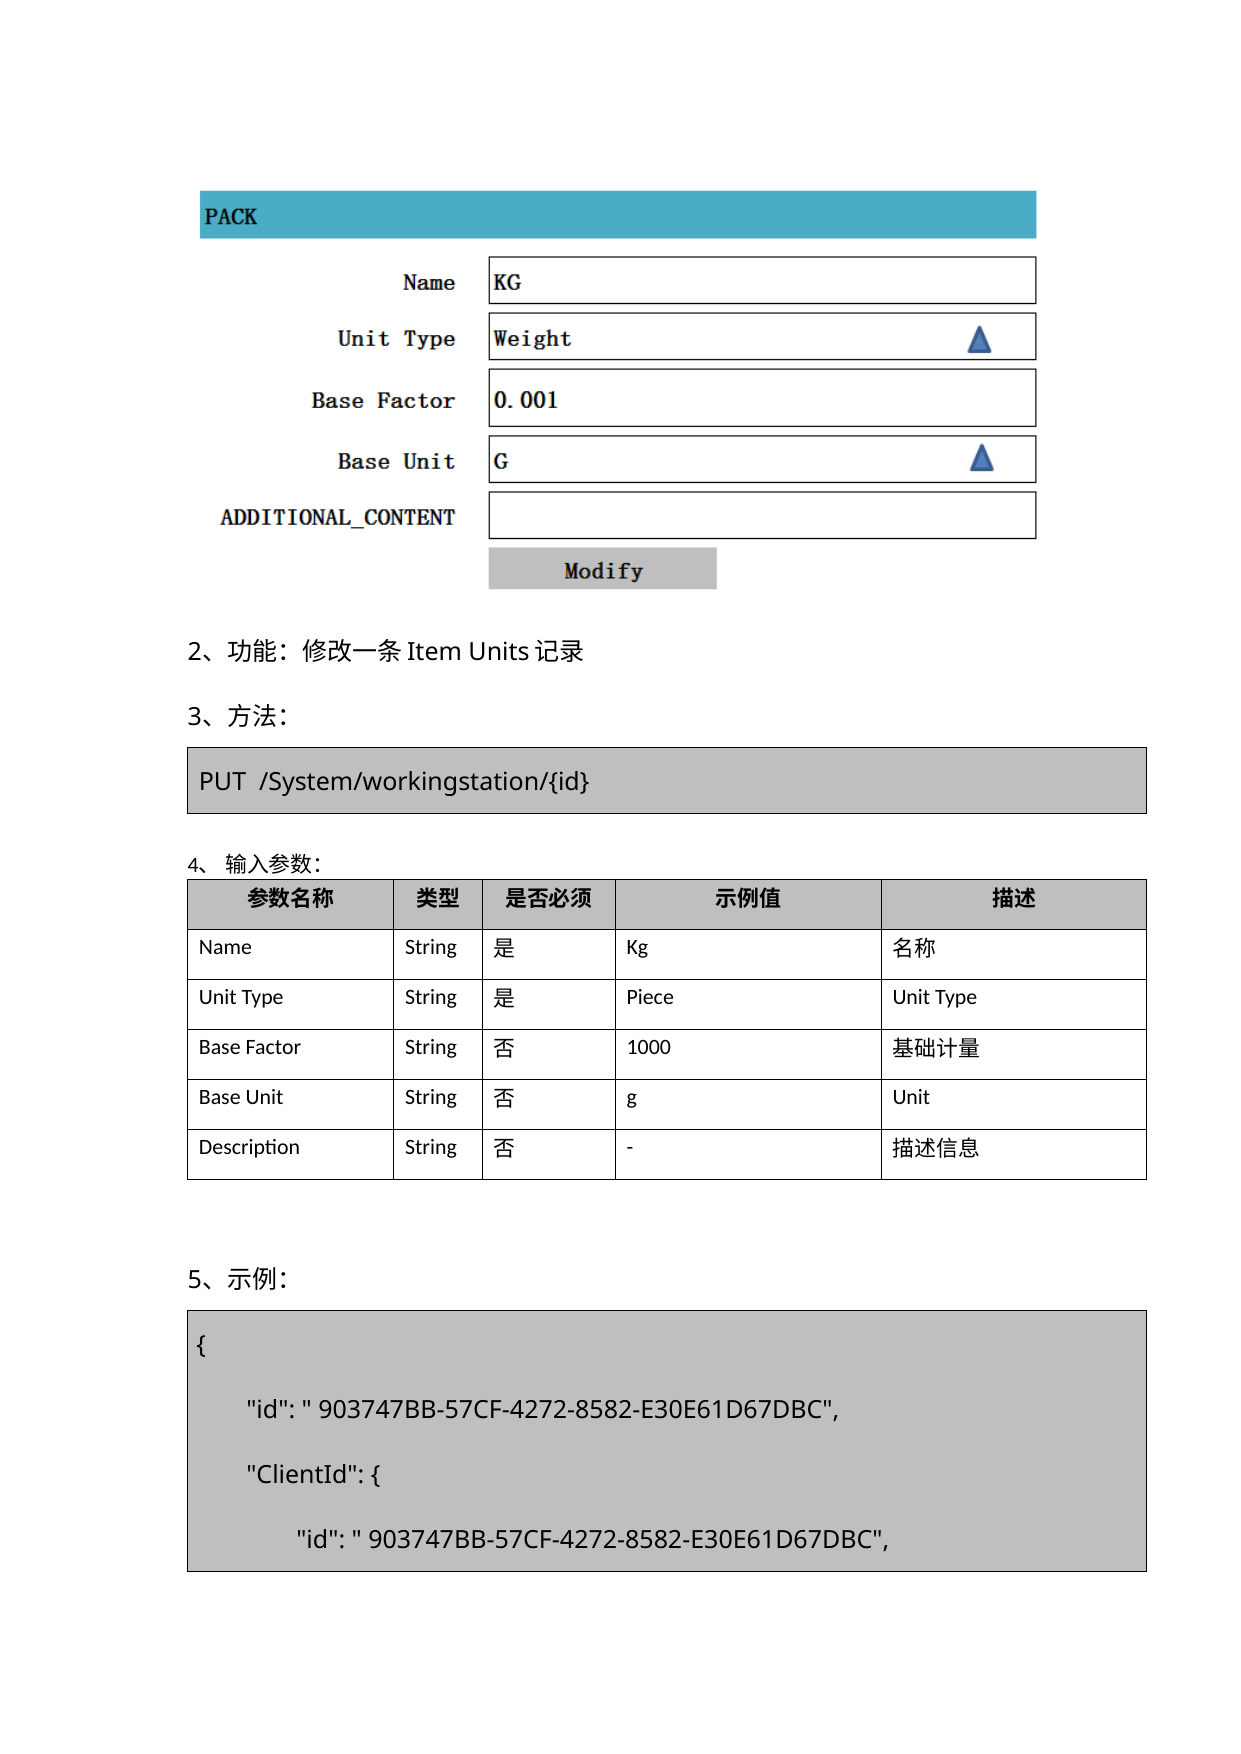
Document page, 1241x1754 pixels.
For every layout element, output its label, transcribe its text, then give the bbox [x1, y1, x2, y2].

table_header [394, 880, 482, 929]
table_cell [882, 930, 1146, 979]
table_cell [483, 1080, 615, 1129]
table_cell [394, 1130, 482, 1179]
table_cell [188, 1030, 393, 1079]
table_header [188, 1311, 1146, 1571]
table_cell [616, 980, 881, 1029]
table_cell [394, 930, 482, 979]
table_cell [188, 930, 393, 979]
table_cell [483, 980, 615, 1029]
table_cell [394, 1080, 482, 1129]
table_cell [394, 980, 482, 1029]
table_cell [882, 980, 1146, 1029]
picture [187, 173, 1052, 606]
text 3、方法： [187, 682, 1053, 747]
list 输入参数： [187, 847, 1053, 879]
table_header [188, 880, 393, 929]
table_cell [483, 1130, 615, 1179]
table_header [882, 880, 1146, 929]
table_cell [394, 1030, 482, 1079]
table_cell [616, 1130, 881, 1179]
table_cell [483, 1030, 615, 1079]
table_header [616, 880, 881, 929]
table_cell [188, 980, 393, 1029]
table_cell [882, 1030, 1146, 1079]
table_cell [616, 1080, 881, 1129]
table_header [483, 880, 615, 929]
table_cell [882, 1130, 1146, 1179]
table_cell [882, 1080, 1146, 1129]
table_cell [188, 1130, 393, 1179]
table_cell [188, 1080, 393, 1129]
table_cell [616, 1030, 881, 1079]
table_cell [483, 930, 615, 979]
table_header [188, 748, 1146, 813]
text 5、示例： [187, 1245, 1053, 1310]
text 2、功能：修改一条Item Units记录 [187, 617, 1053, 682]
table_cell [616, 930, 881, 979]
